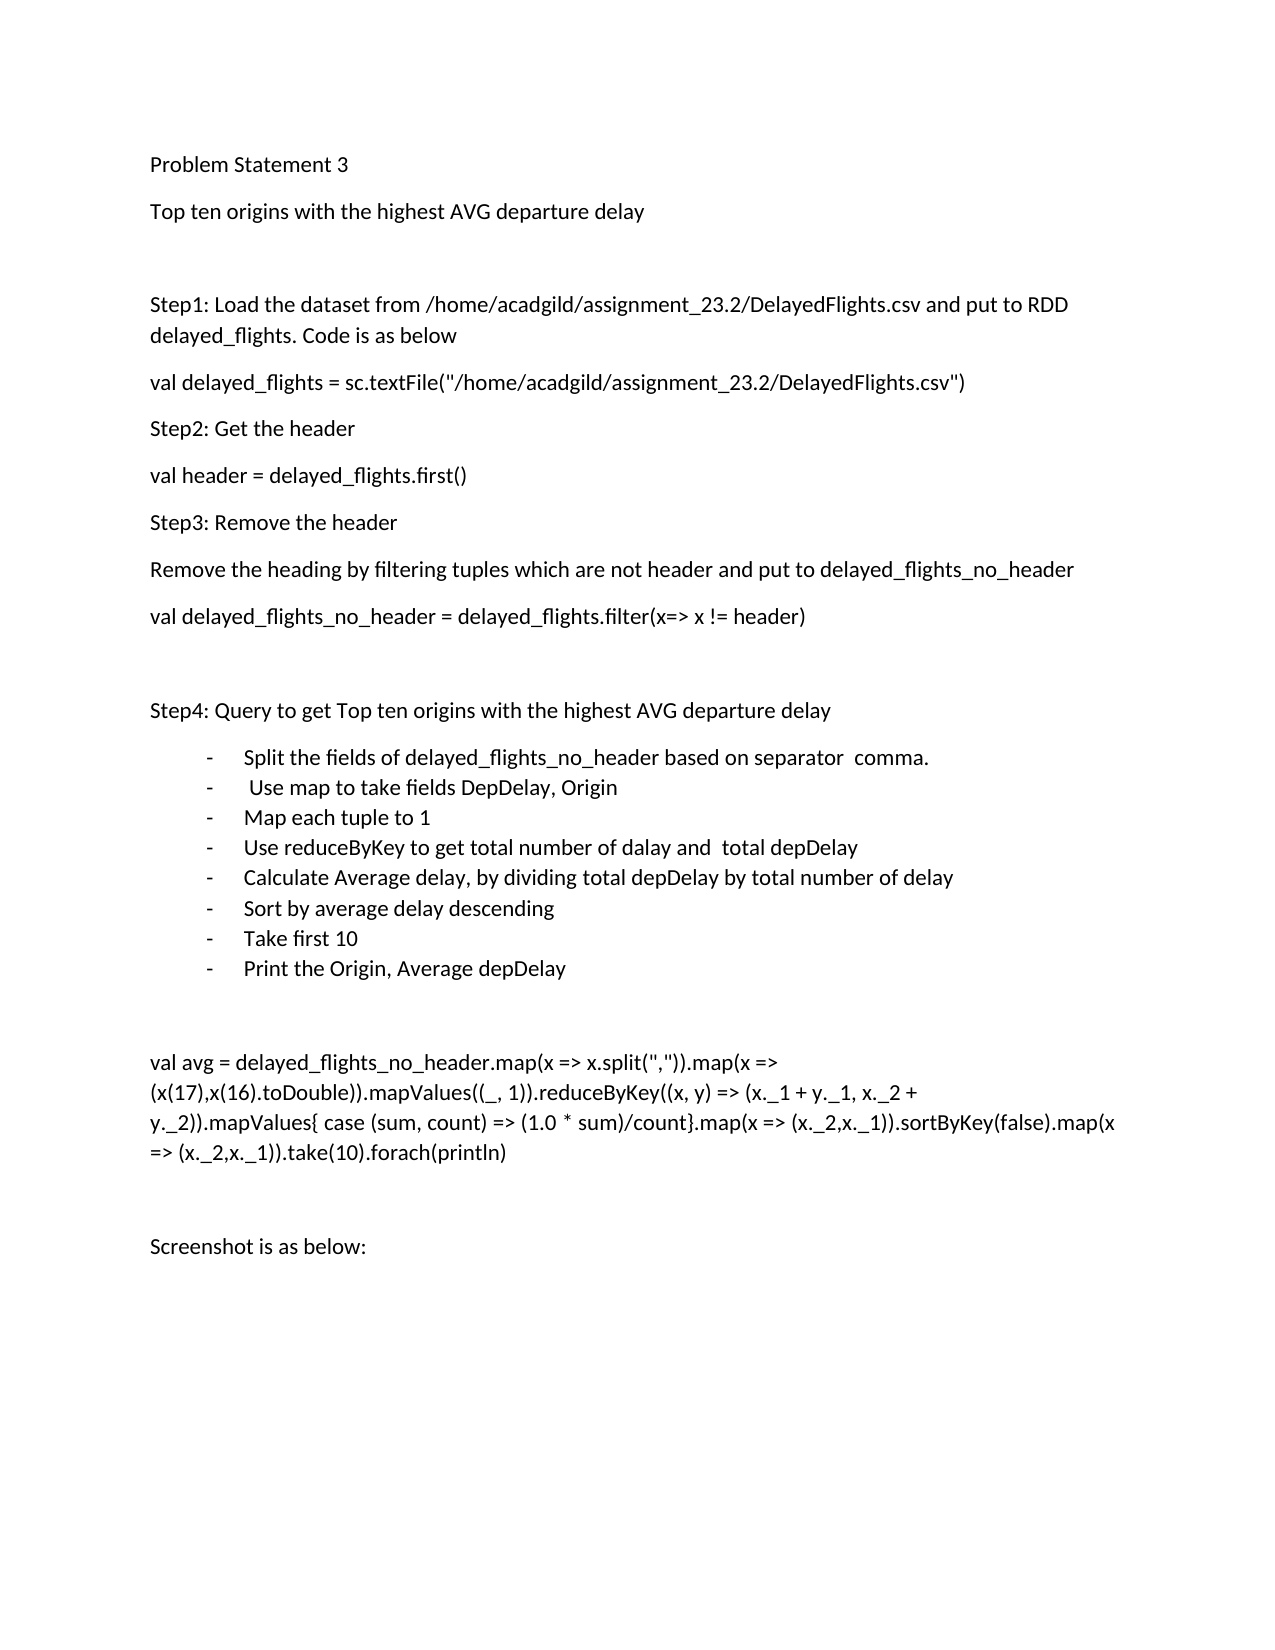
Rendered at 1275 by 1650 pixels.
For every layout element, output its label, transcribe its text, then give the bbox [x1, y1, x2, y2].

list Map each tuple to 1 [206, 803, 1125, 831]
text Top ten origins with the highest AVG departure delay [150, 197, 1125, 225]
list Split the fields of delayed_flights_no_header based on separator comma. [206, 743, 1125, 771]
text Problem Statement 3 [150, 150, 1125, 178]
list Use map to take fields DepDelay, Origin [206, 773, 1125, 801]
text Step2: Get the header [150, 414, 1125, 443]
text val avg = delayed_flights_no_header.map(x => x.split(",")).map(x => (x(17),x(16).toDouble)).mapValues((_, 1)).reduceByKey((x, y) => (x._1 + y._1, x._2 + y._2)).mapValues{ case (sum, count) => (1.0 * sum)/count}.map(x => (x._2,x._1)).sortByKey(false).map(x => (x._2,x._1)).take(10).forach(println) [150, 1048, 1125, 1167]
text Screenshot is as below: [150, 1232, 1125, 1260]
text Step1: Load the dataset from /home/acadgild/assignment_23.2/DelayedFlights.csv and put to RDD delayed_flights. Code is as below [150, 291, 1125, 349]
text Step3: Remove the header [150, 508, 1125, 536]
text Step4: Query to get Top ten origins with the highest AVG departure delay [150, 696, 1125, 724]
text val delayed_flights_no_header = delayed_flights.filter(x=> x != header) [150, 602, 1125, 630]
text Remove the heading by filtering tuples which are not header and put to delayed_flights_no_header [150, 555, 1125, 583]
list Sort by average delay descending [206, 894, 1125, 922]
text val delayed_flights = sc.textFile("/home/acadgild/assignment_23.2/DelayedFlights.csv") [150, 368, 1125, 396]
list Print the Origin, Average depDelay [206, 954, 1125, 982]
list Use reduceByKey to get total number of dalay and total depDelay [206, 833, 1125, 861]
text val header = delayed_flights.first() [150, 461, 1125, 489]
list Calculate Average delay, by dividing total depDelay by total number of delay [206, 863, 1125, 892]
list Take first 10 [206, 924, 1125, 952]
